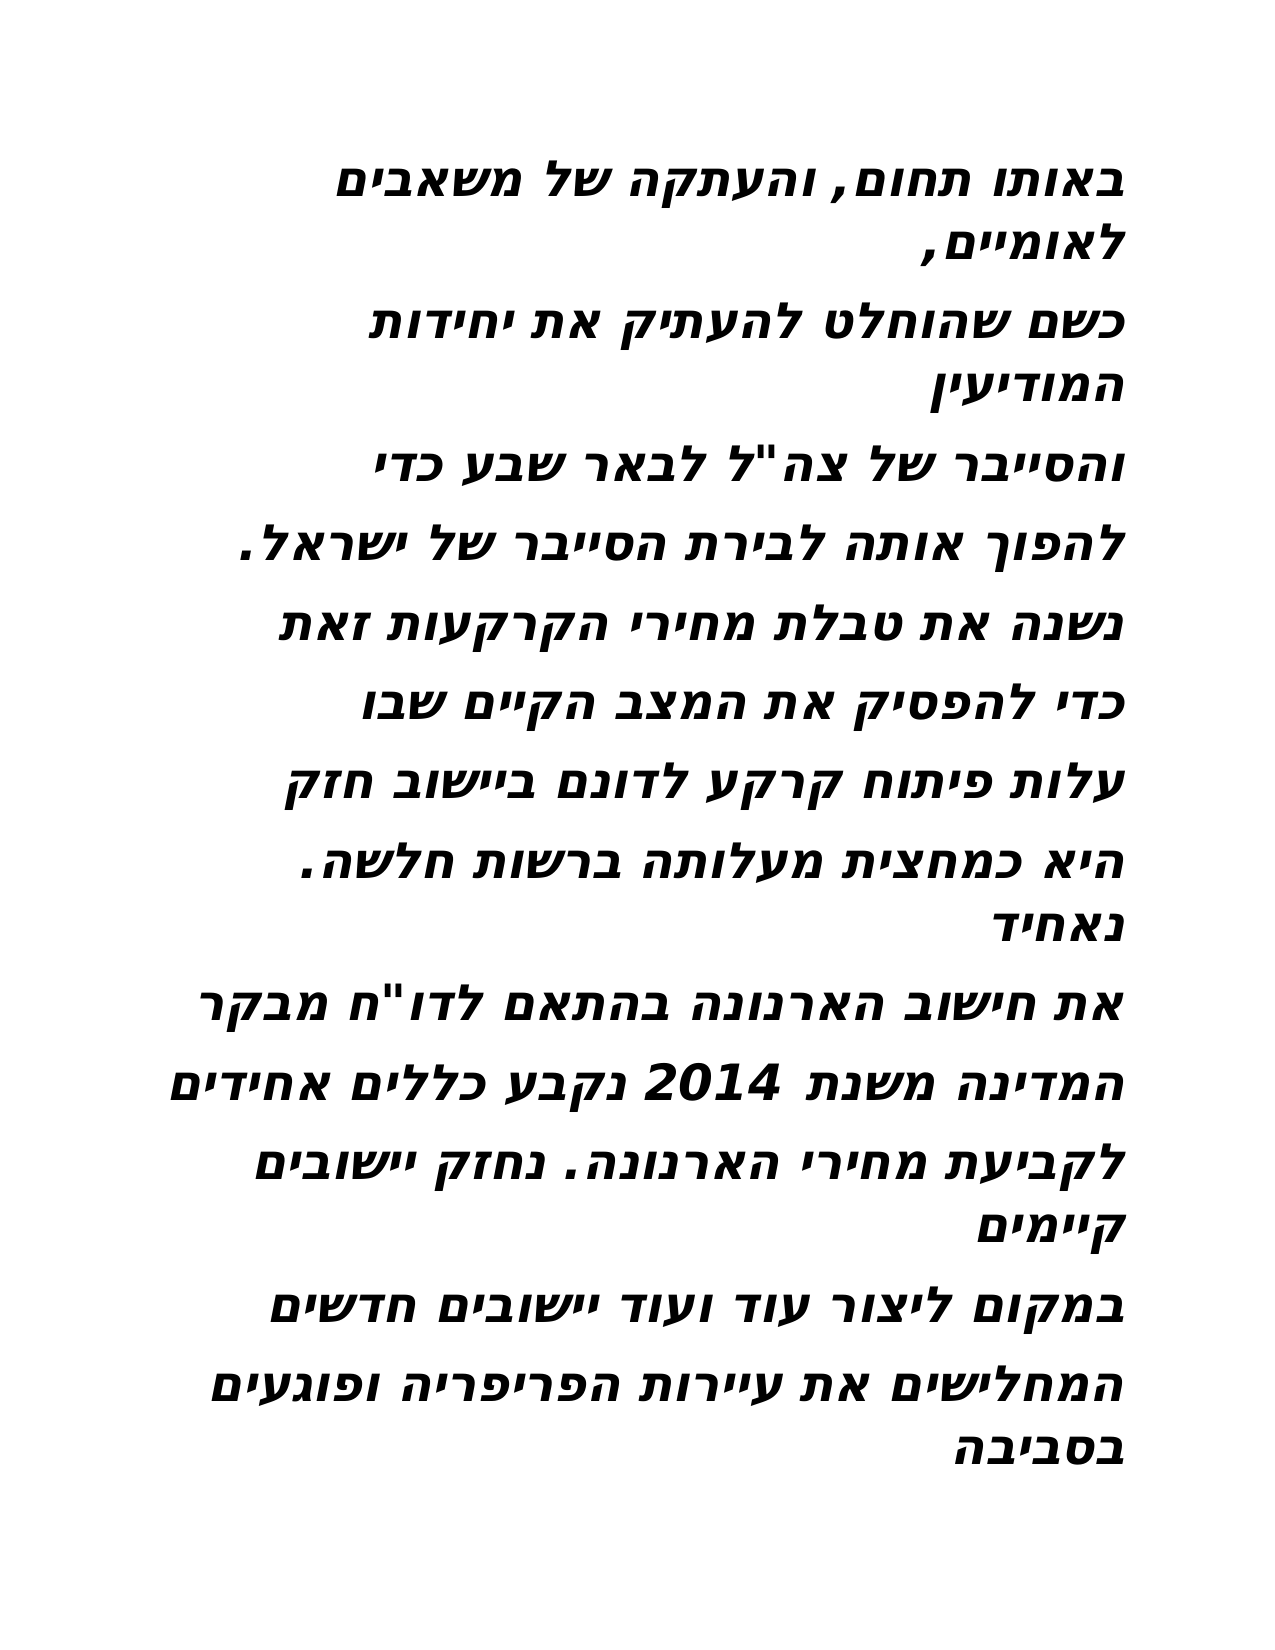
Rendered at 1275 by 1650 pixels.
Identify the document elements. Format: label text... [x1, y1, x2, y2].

text והסייבר של צה"ל לבאר שבע כדי [150, 434, 1125, 493]
text נשנה את טבלת מחירי הקרקעות זאת [150, 593, 1125, 652]
text היא כמחצית מעלותה ברשות חלשה. נאחיד [150, 832, 1125, 953]
text כדי להפסיק את המצב הקיים שבו [150, 673, 1125, 731]
text לקביעת מחירי הארנונה. נחזק יישובים קיימים [150, 1133, 1125, 1254]
text כשם שהוחלט להעתיק את יחידות המודיעין [150, 292, 1125, 413]
text המחלישים את עיירות הפריפריה ופוגעים בסביבה [150, 1355, 1125, 1476]
text את חישוב הארנונה בהתאם לדו"ח מבקר [150, 974, 1125, 1032]
text עלות פיתוח קרקע לדונם ביישוב חזק [150, 752, 1125, 811]
text להפוך אותה לבירת הסייבר של ישראל. [150, 514, 1125, 572]
text באותו תחום, והעתקה של משאבים לאומיים, [150, 150, 1125, 271]
text במקום ליצור עוד ועוד יישובים חדשים [150, 1276, 1125, 1334]
text המדינה משנת 2014 נקבע כללים אחידים [150, 1054, 1125, 1112]
